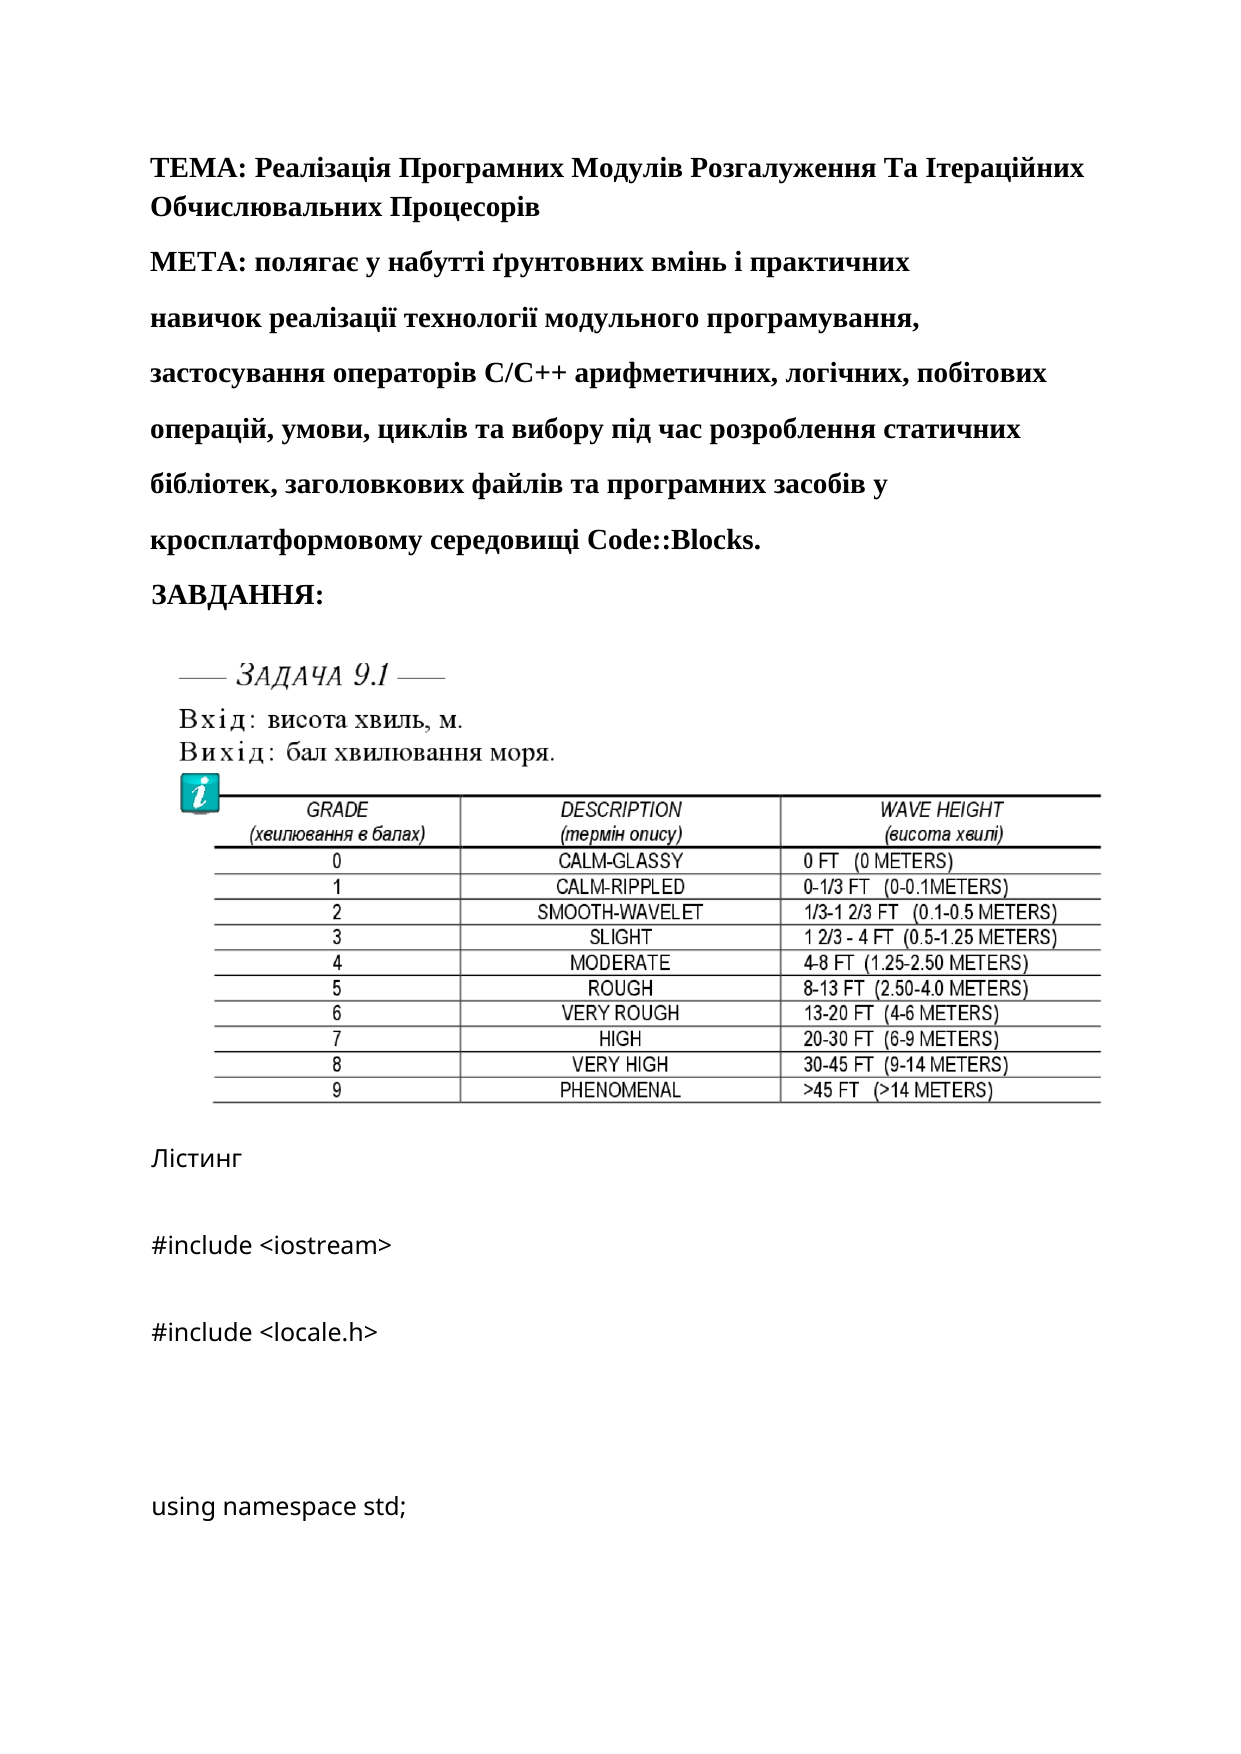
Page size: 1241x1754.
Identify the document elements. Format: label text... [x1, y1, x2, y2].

text операцій, умови, циклів та вибору під час розроблення статичних [150, 411, 1090, 444]
text using namespace std; [151, 1488, 1019, 1522]
text кросплатформовому середовищі Code::Blocks. [150, 522, 1090, 556]
text навичок реалізації технології модульного програмування, [150, 300, 1090, 333]
text ЗАВДАННЯ: [151, 577, 1019, 611]
text застосування операторів С/С++ арифметичних, логічних, побітових [150, 355, 1090, 389]
text ТЕМА: Реалізація Програмних Модулів Розгалуження Та Ітераційних Обчислювальних Процесорів [150, 150, 1090, 222]
text МЕТА: полягає у набутті ґрунтовних вмінь і практичних [150, 244, 1090, 278]
text Лістинг [151, 664, 1019, 1174]
text бібліотек, заголовкових файлів та програмних засобів у [150, 466, 1090, 500]
text #include <locale.h> [151, 1314, 1019, 1348]
text #include <iostream> [151, 1227, 1019, 1262]
